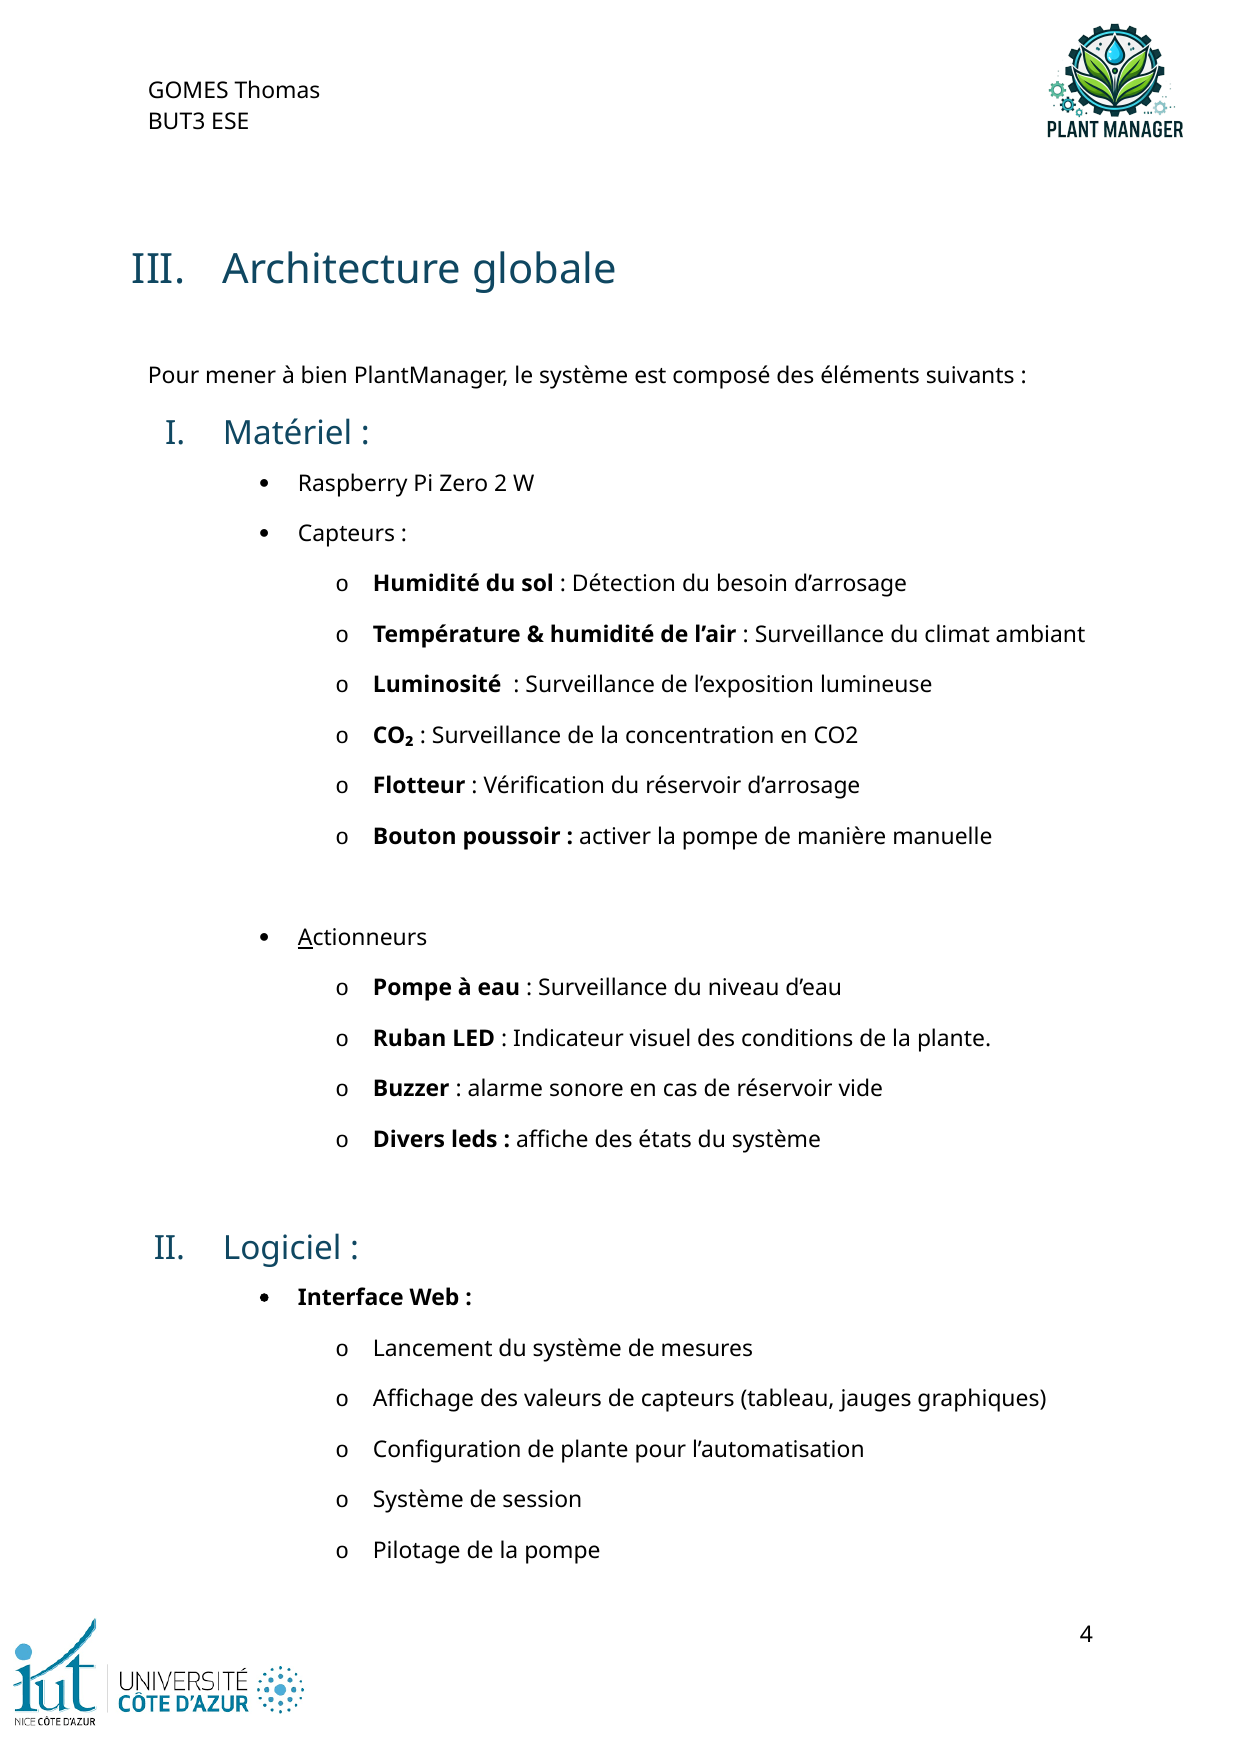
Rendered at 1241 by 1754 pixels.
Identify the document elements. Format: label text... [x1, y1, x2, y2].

list Humidité du sol : Détection du besoin d’arrosage [335, 567, 1093, 599]
list Lancement du système de mesures [335, 1331, 1093, 1363]
list Température & humidité de l’air : Surveillance du climat ambiant [335, 618, 1093, 649]
list CO₂ : Surveillance de la concentration en CO2 [335, 719, 1093, 750]
list Affichage des valeurs de capteurs (tableau, jauges graphiques) [335, 1382, 1093, 1413]
list Raspberry Pi Zero 2 W [260, 466, 1093, 498]
list Système de session [335, 1483, 1093, 1514]
list Configuration de plante pour l’automatisation [335, 1432, 1093, 1464]
list Pilotage de la pompe [335, 1533, 1093, 1565]
picture [1044, 20, 1185, 146]
list Flotteur : Vérification du réservoir d’arrosage [335, 769, 1093, 801]
list Luminosité : Surveillance de l’exposition lumineuse [335, 668, 1093, 700]
list Bouton poussoir : activer la pompe de manière manuelle [335, 820, 1093, 851]
picture [8, 1610, 307, 1731]
list Pompe à eau : Surveillance du niveau d’eau [335, 971, 1093, 1003]
subtitle Architecture globale [185, 239, 1093, 296]
list Actionneurs [260, 921, 1093, 952]
text Pour mener à bien PlantManager, le système est composé des éléments suivants : [148, 359, 1093, 390]
list Capteurs : [260, 517, 1093, 548]
subtitle Logiciel : [185, 1224, 1093, 1269]
list Interface Web : [260, 1281, 1093, 1312]
list Ruban LED : Indicateur visuel des conditions de la plante. [335, 1022, 1093, 1053]
list Divers leds : affiche des états du système [335, 1123, 1093, 1154]
subtitle Matériel : [185, 409, 1093, 454]
list Buzzer : alarme sonore en cas de réservoir vide [335, 1072, 1093, 1104]
